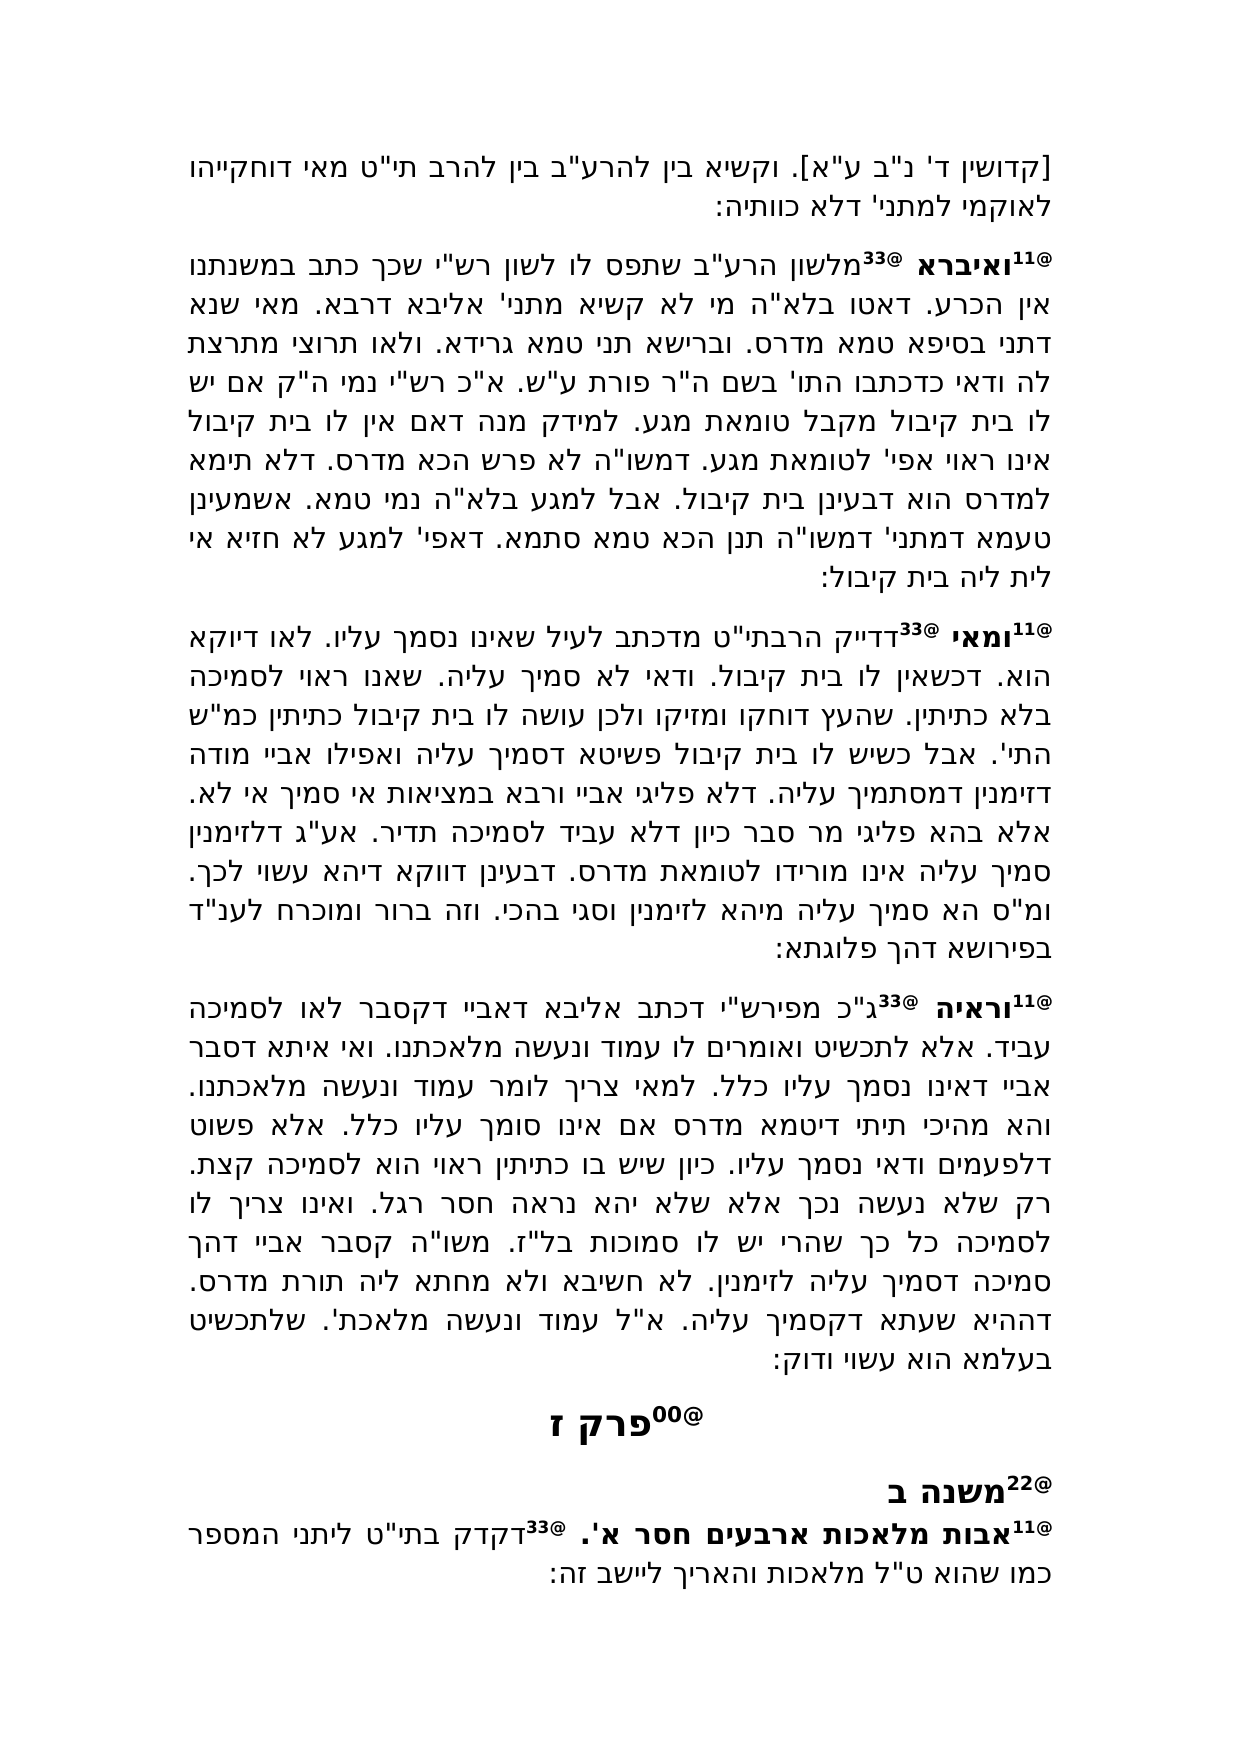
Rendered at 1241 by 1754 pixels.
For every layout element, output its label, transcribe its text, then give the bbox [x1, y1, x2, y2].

text @11ואיברא @33מלשון הרע"ב שתפס לו לשון רש"י שכך כתב במשנתנו אין הכרע. דאטו בלא"ה מי לא קשיא מתני' אליבא דרבא. מאי שנא דתני בסיפא טמא מדרס. וברישא תני טמא גרידא. ולאו תרוצי מתרצת לה ודאי כדכתבו התו' בשם ה"ר פורת ע"ש. א"כ רש"י נמי ה"ק אם יש לו בית קיבול מקבל טומאת מגע. למידק מנה דאם אין לו בית קיבול אינו ראוי אפי' לטומאת מגע. דמשו"ה לא פרש הכא מדרס. דלא תימא למדרס הוא דבעינן בית קיבול. אבל למגע בלא"ה נמי טמא. אשמעינן טעמא דמתני' דמשו"ה תנן הכא טמא סתמא. דאפי' למגע לא חזיא אי לית ליה בית קיבול: [187, 249, 1053, 594]
text @11ומאי @33דדייק הרבתי"ט מדכתב לעיל שאינו נסמך עליו. לאו דיוקא הוא. דכשאין לו בית קיבול. ודאי לא סמיך עליה. שאנו ראוי לסמיכה בלא כתיתין. שהעץ דוחקו ומזיקו ולכן עושה לו בית קיבול כתיתין כמ"ש התי'. אבל כשיש לו בית קיבול פשיטא דסמיך עליה ואפילו אביי מודה דזימנין דמסתמיך עליה. דלא פליגי אביי ורבא במציאות אי סמיך אי לא. אלא בהא פליגי מר סבר כיון דלא עביד לסמיכה תדיר. אע"ג דלזימנין סמיך עליה אינו מורידו לטומאת מדרס. דבעינן דווקא דיהא עשוי לכך. ומ"ס הא סמיך עליה מיהא לזימנין וסגי בהכי. וזה ברור ומוכרח לענ"ד בפירושא דהך פלוגתא: [187, 620, 1053, 966]
text @11אבות מלאכות ארבעים חסר א'. @33דקדק בתי"ט ליתני המספר כמו שהוא ט"ל מלאכות והאריך ליישב זה: [187, 1518, 1053, 1591]
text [187, 150, 1053, 223]
subtitle @00פרק ז [187, 1402, 1053, 1446]
subtitle @22משנה ב [187, 1473, 1053, 1512]
text @11וראיה @33ג"כ מפירש"י דכתב אליבא דאביי דקסבר לאו לסמיכה עביד. אלא לתכשיט ואומרים לו עמוד ונעשה מלאכתנו. ואי איתא דסבר אביי דאינו נסמך עליו כלל. למאי צריך לומר עמוד ונעשה מלאכתנו. והא מהיכי תיתי דיטמא מדרס אם אינו סומך עליו כלל. אלא פשוט דלפעמים ודאי נסמך עליו. כיון שיש בו כתיתין ראוי הוא לסמיכה קצת. רק שלא נעשה נכך אלא שלא יהא נראה חסר רגל. ואינו צריך לו לסמיכה כל כך שהרי יש לו סמוכות בל"ז. משו"ה קסבר אביי דהך סמיכה דסמיך עליה לזימנין. לא חשיבא ולא מחתא ליה תורת מדרס. דההיא שעתא דקסמיך עליה. א"ל עמוד ונעשה מלאכת'. שלתכשיט בעלמא הוא עשוי ודוק: [187, 992, 1053, 1376]
